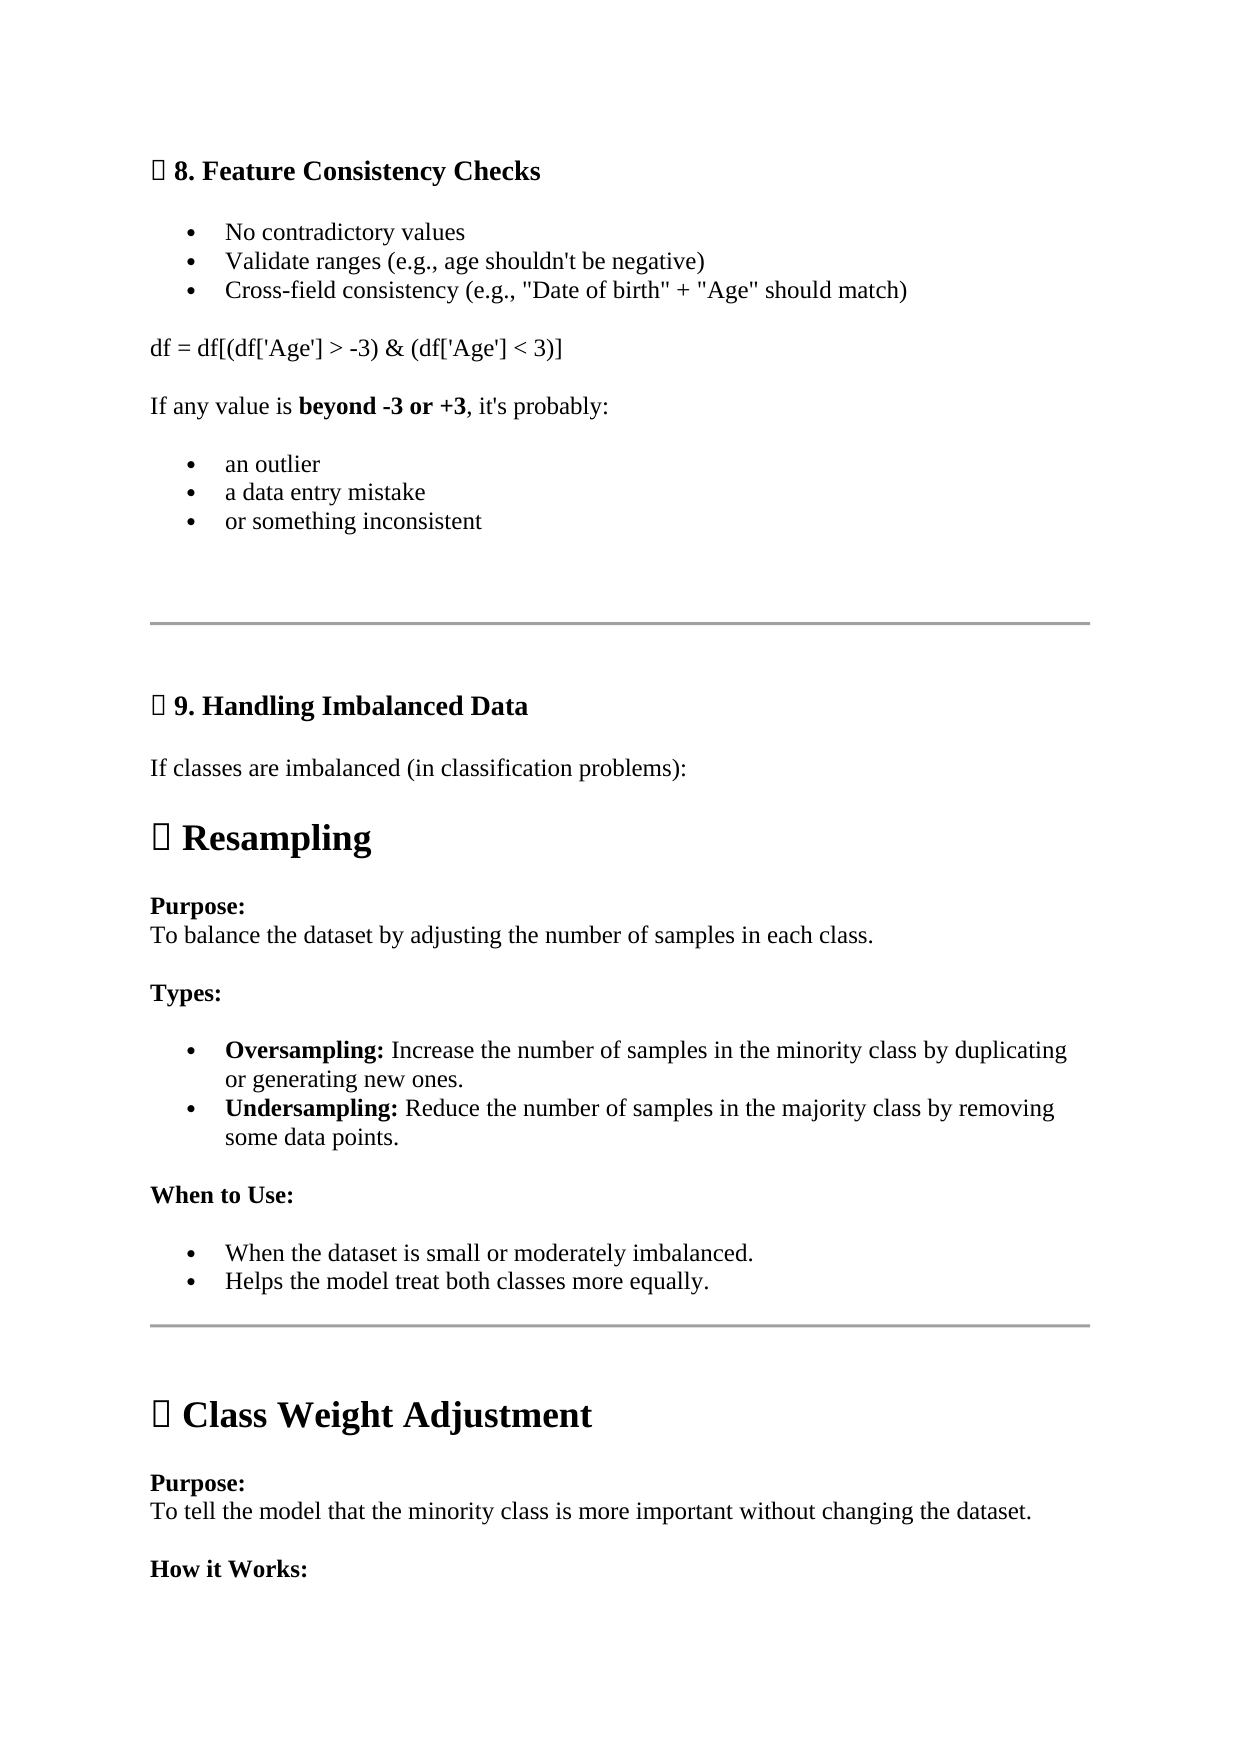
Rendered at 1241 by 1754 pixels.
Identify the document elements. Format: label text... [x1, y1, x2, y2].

text Purpose: To balance the dataset by adjusting the number of samples in each class. [150, 891, 1090, 948]
text 🔹 8. Feature Consistency Checks [150, 150, 1090, 188]
text When to Use: [150, 1180, 1090, 1208]
list No contradictory values [187, 217, 1090, 246]
list Validate ranges (e.g., age shouldn't be negative) [187, 246, 1090, 275]
text How it Works: [150, 1554, 1090, 1583]
text 🔹 9. Handling Imbalanced Data [150, 685, 1090, 724]
list a data entry mistake [187, 477, 1090, 506]
list or something inconsistent [187, 506, 1090, 535]
text If any value is beyond -3 or +3, it's probably: [150, 391, 1090, 419]
list an outlier [187, 449, 1090, 477]
list Undersampling: Reduce the number of samples in the majority class by removing some data points. [187, 1093, 1090, 1151]
text df = df[(df['Age'] > -3) & (df['Age'] < 3)] [150, 333, 1090, 362]
list Oversampling: Increase the number of samples in the minority class by duplicating or generating new ones. [187, 1036, 1090, 1093]
list When the dataset is small or moderately imbalanced. [187, 1238, 1090, 1266]
text If classes are imbalanced (in classification problems): [150, 753, 1090, 782]
text ✅ Class Weight Adjustment [150, 1387, 1090, 1438]
text Purpose: To tell the model that the minority class is more important without changing the dataset. [150, 1468, 1090, 1525]
list Cross-field consistency (e.g., "Date of birth" + "Age" should match) [187, 275, 1090, 304]
list Helps the model treat both classes more equally. [187, 1266, 1090, 1295]
text Types: [150, 978, 1090, 1006]
text ✅ Resampling [150, 811, 1090, 862]
